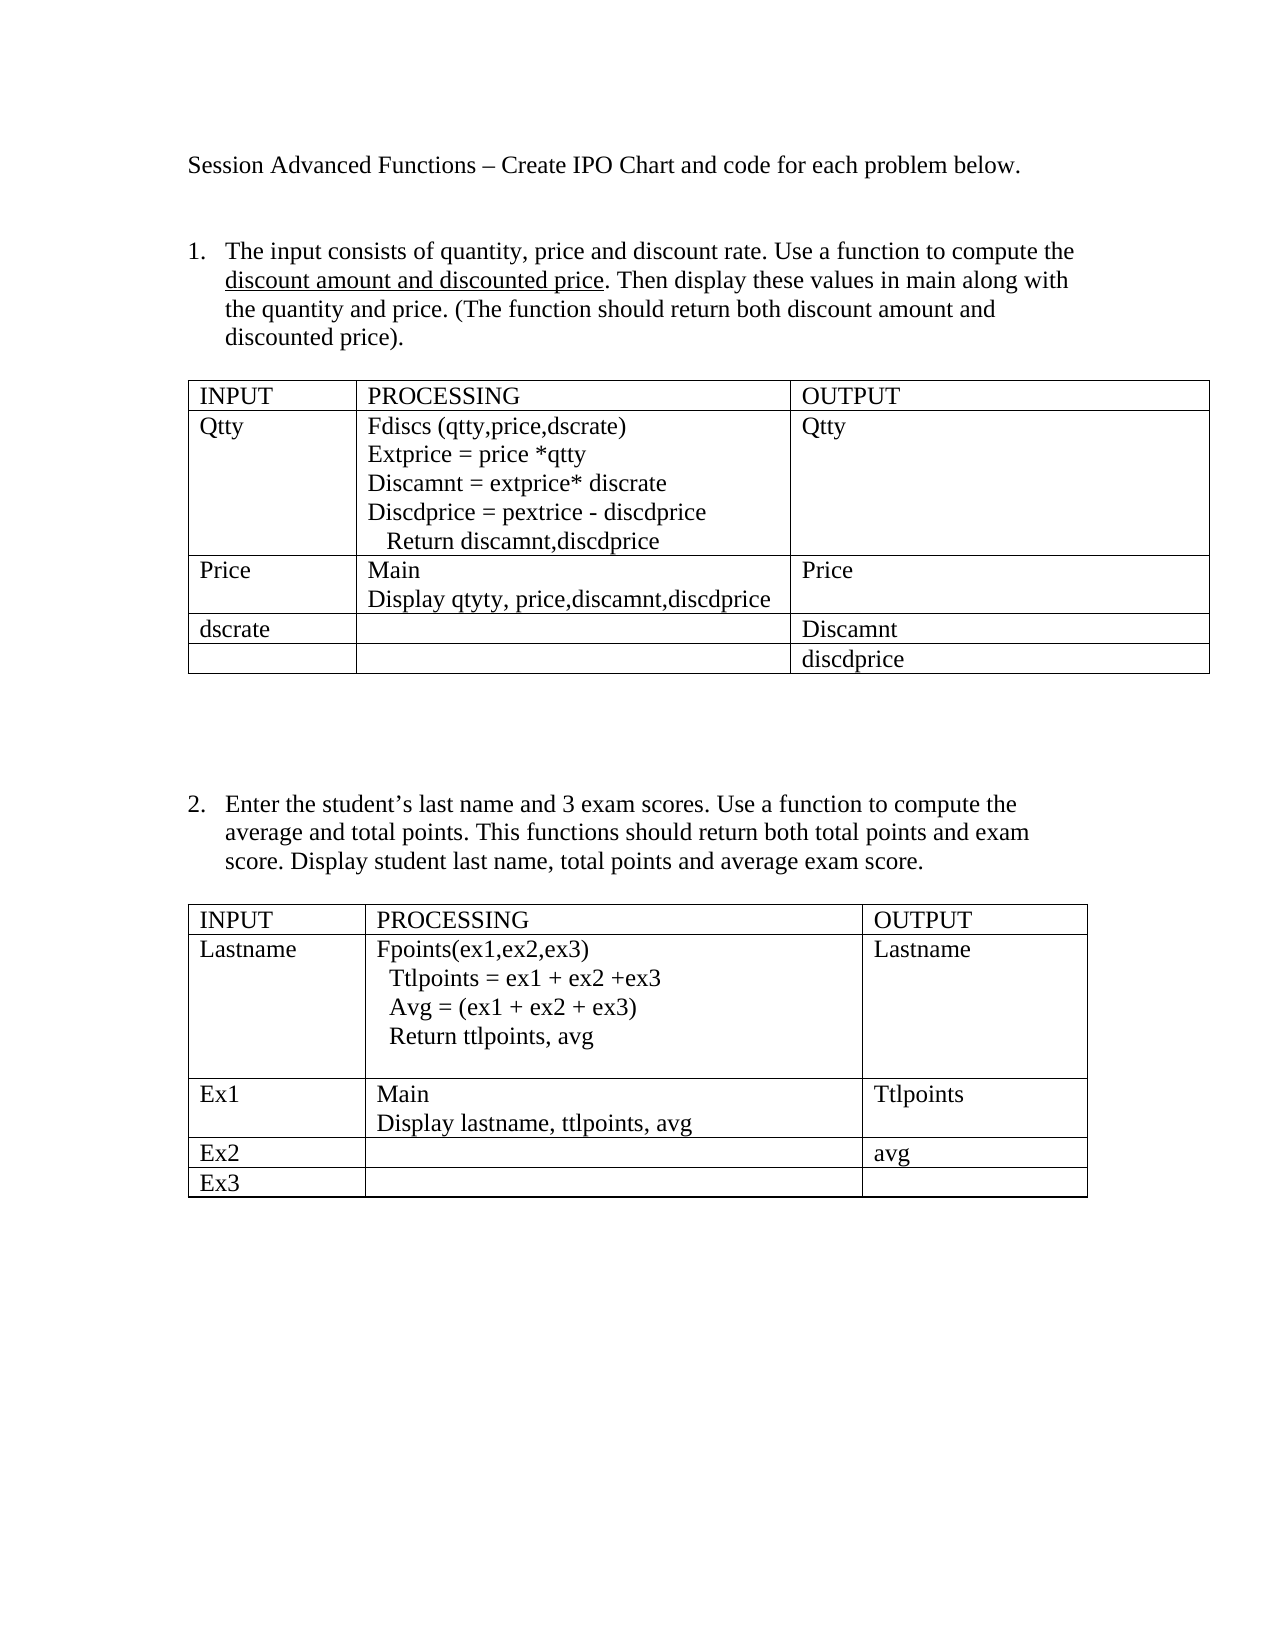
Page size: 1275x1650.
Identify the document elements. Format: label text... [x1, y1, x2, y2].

table_header OUTPUT [863, 905, 1087, 933]
table_header INPUT [189, 905, 365, 933]
table_header OUTPUT [791, 381, 1209, 410]
table_cell Main Display lastname, ttlpoints, avg [366, 1079, 862, 1137]
table_cell avg [863, 1138, 1087, 1167]
table_cell Lastname [189, 935, 365, 1078]
table_cell Main Display qtyty, price,discamnt,discdprice [357, 556, 790, 613]
table_cell Fpoints(ex1,ex2,ex3) Ttlpoints = ex1 + ex2 +ex3 Avg = (ex1 + ex2 + ex3) Return ttlpoints, avg [366, 935, 862, 1078]
table_cell Ex1 [189, 1079, 365, 1137]
table_header INPUT [189, 381, 356, 410]
table_cell [366, 1138, 862, 1167]
table_cell discdprice [791, 644, 1209, 673]
table_cell Lastname [863, 935, 1087, 1078]
table_cell [189, 644, 356, 673]
table_cell Ex3 [189, 1168, 365, 1196]
text Session Advanced Functions – Create IPO Chart and code for each problem below. [187, 150, 1087, 179]
table_cell dscrate [189, 614, 356, 643]
table_cell Ex2 [189, 1138, 365, 1167]
table_cell Discamnt [791, 614, 1209, 643]
table_cell Ttlpoints [863, 1079, 1087, 1137]
table_cell Price [189, 556, 356, 613]
table_cell Fdiscs (qtty,price,dscrate) Extprice = price *qtty Discamnt = extprice* discrate Discdprice = pextrice - discdprice Return discamnt,discdprice [357, 411, 790, 554]
table_cell [357, 644, 790, 673]
list The input consists of quantity, price and discount rate. Use a function to compute the discount amount and discounted price. Then display these values in main along with the quantity and price. (The function should return both discount amount and discounted price). [187, 236, 1087, 351]
table_cell Price [791, 556, 1209, 613]
table_cell [357, 614, 790, 643]
table_cell [366, 1168, 862, 1196]
table_header PROCESSING [366, 905, 862, 933]
table_cell Qtty [189, 411, 356, 554]
list Enter the student’s last name and 3 exam scores. Use a function to compute the average and total points. This functions should return both total points and exam score. Display student last name, total points and average exam score. [187, 789, 1087, 875]
table_header PROCESSING [357, 381, 790, 410]
table_cell Qtty [791, 411, 1209, 554]
table_cell [863, 1168, 1087, 1196]
